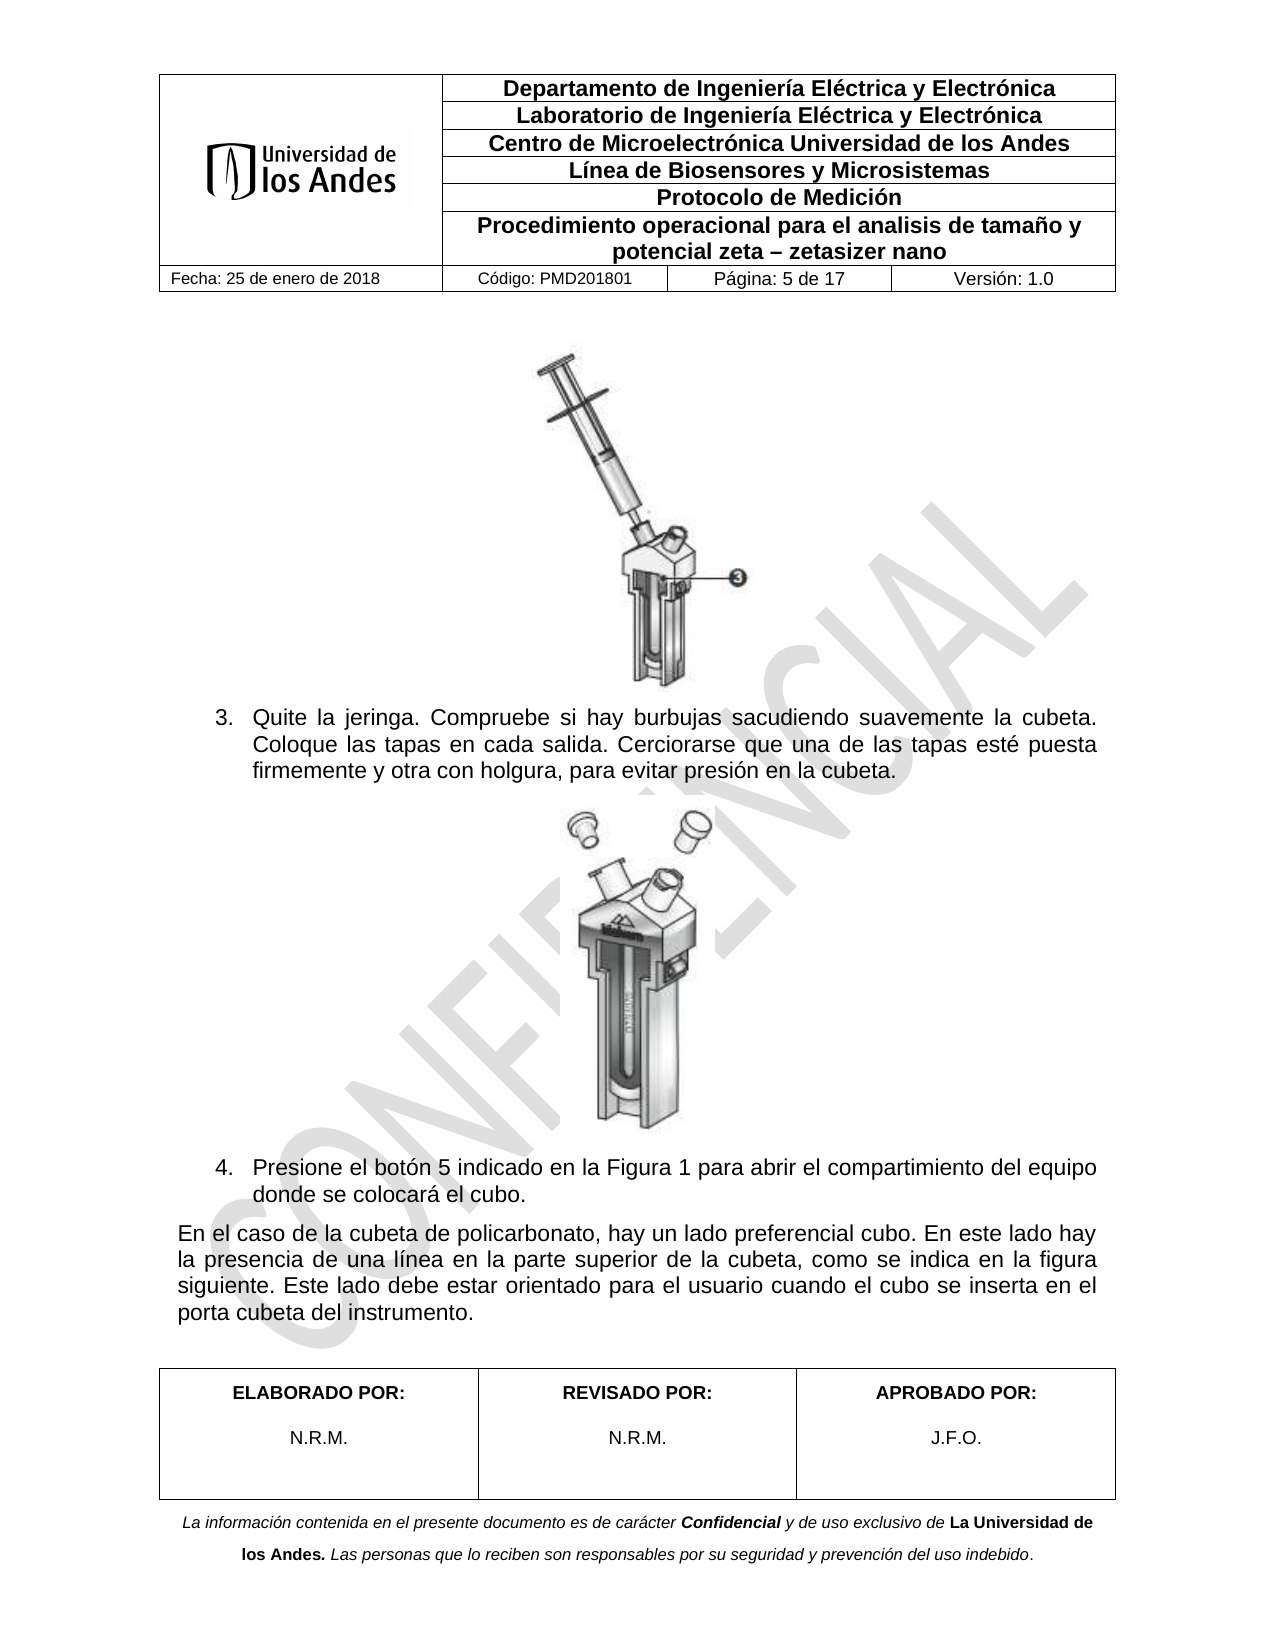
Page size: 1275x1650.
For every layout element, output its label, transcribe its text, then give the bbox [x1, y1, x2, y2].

picture [191, 127, 411, 212]
text En el caso de la cubeta de policarbonato, hay un lado preferencial cubo. En este lado hay la presencia de una línea en la parte superior de la cubeta, como se indica en la figura siguiente. Este lado debe estar orientado para el usuario cuando el cubo se inserta en el porta cubeta del instrumento. [177, 1219, 1098, 1325]
list Quite la jeringa. Compruebe si hay burbujas sacudiendo suavemente la cubeta. Coloque las tapas en cada salida. Cerciorarse que una de las tapas esté puesta firmemente y otra con holgura, para evitar presión en la cubeta. [215, 704, 1098, 783]
list Presione el botón 5 indicado en la Figura 1 para abrir el compartimiento del equipo donde se colocará el cubo. [215, 1154, 1098, 1207]
